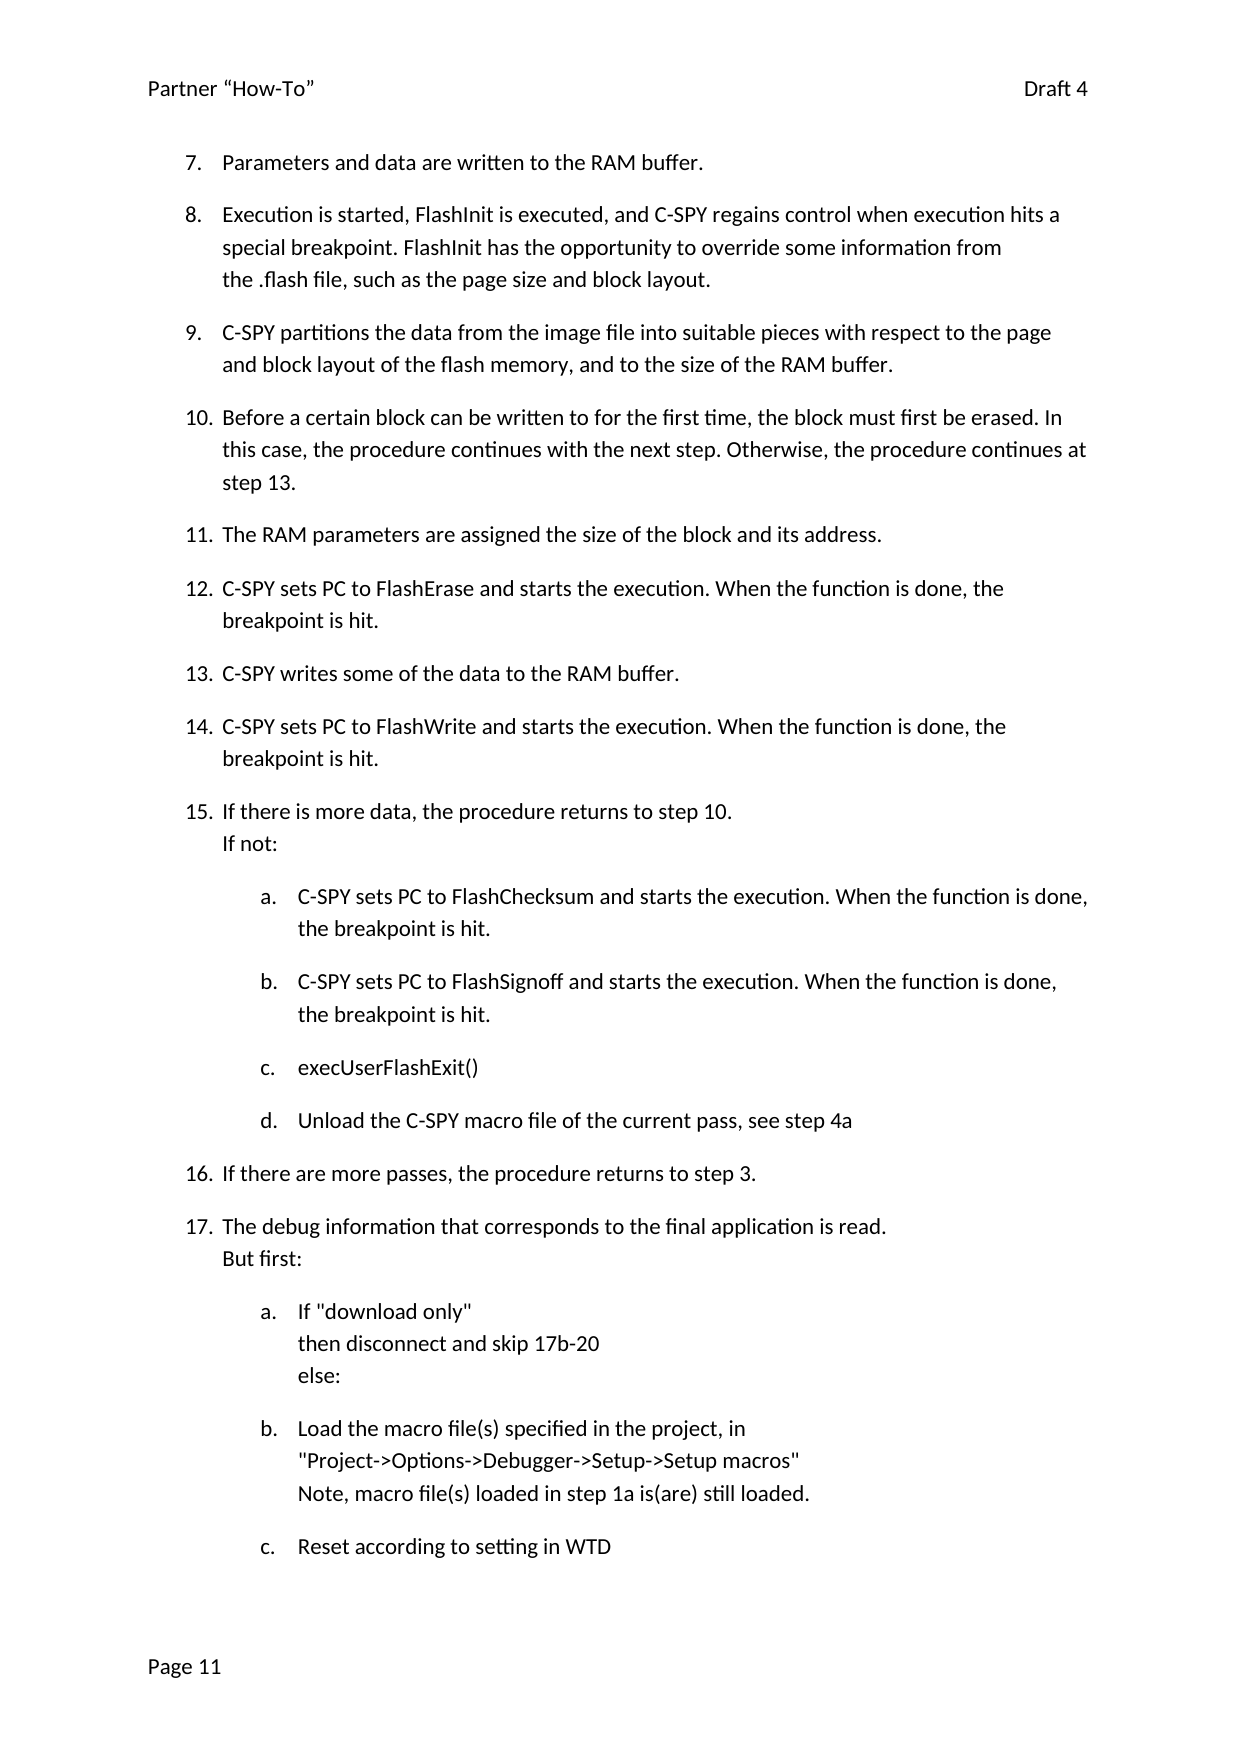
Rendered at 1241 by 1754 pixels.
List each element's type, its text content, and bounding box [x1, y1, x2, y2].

list execUserFlashExit() [260, 1053, 1093, 1081]
list If there are more passes, the procedure returns to step 3. [185, 1159, 1093, 1187]
list C-SPY writes some of the data to the RAM buffer. [185, 659, 1093, 687]
list The RAM parameters are assigned the size of the block and its address. [185, 521, 1093, 549]
list The debug information that corresponds to the final application is read. But first: [185, 1212, 1093, 1272]
list C-SPY sets PC to FlashChecksum and starts the execution. When the function is done, the breakpoint is hit. [260, 882, 1093, 942]
list Execution is started, FlashInit is executed, and C-SPY regains control when execution hits a special breakpoint. FlashInit has the opportunity to override some information from the .flash file, such as the page size and block layout. [185, 201, 1093, 293]
list Before a certain block can be written to for the first time, the block must first be erased. In this case, the procedure continues with the next step. Otherwise, the procedure continues at step 13. [185, 403, 1093, 496]
list If "download only" then disconnect and skip 17b-20 else: [260, 1297, 1093, 1389]
list If there is more data, the procedure returns to step 10. If not: [185, 797, 1093, 857]
list Parameters and data are written to the RAM buffer. [185, 148, 1093, 176]
list Unload the C-SPY macro file of the current pass, see step 4a [260, 1106, 1093, 1134]
list Load the macro file(s) specified in the project, in "Project->Options->Debugger->Setup->Setup macros" Note, macro file(s) loaded in step 1a is(are) still loaded. [260, 1414, 1093, 1507]
list C-SPY sets PC to FlashWrite and starts the execution. When the function is done, the breakpoint is hit. [185, 712, 1093, 772]
list C-SPY partitions the data from the image file into suitable pieces with respect to the page and block layout of the flash memory, and to the size of the RAM buffer. [185, 318, 1093, 378]
list C-SPY sets PC to FlashSignoff and starts the execution. When the function is done, the breakpoint is hit. [260, 967, 1093, 1028]
list C-SPY sets PC to FlashErase and starts the execution. When the function is done, the breakpoint is hit. [185, 574, 1093, 634]
list Reset according to setting in WTD [260, 1532, 1093, 1560]
